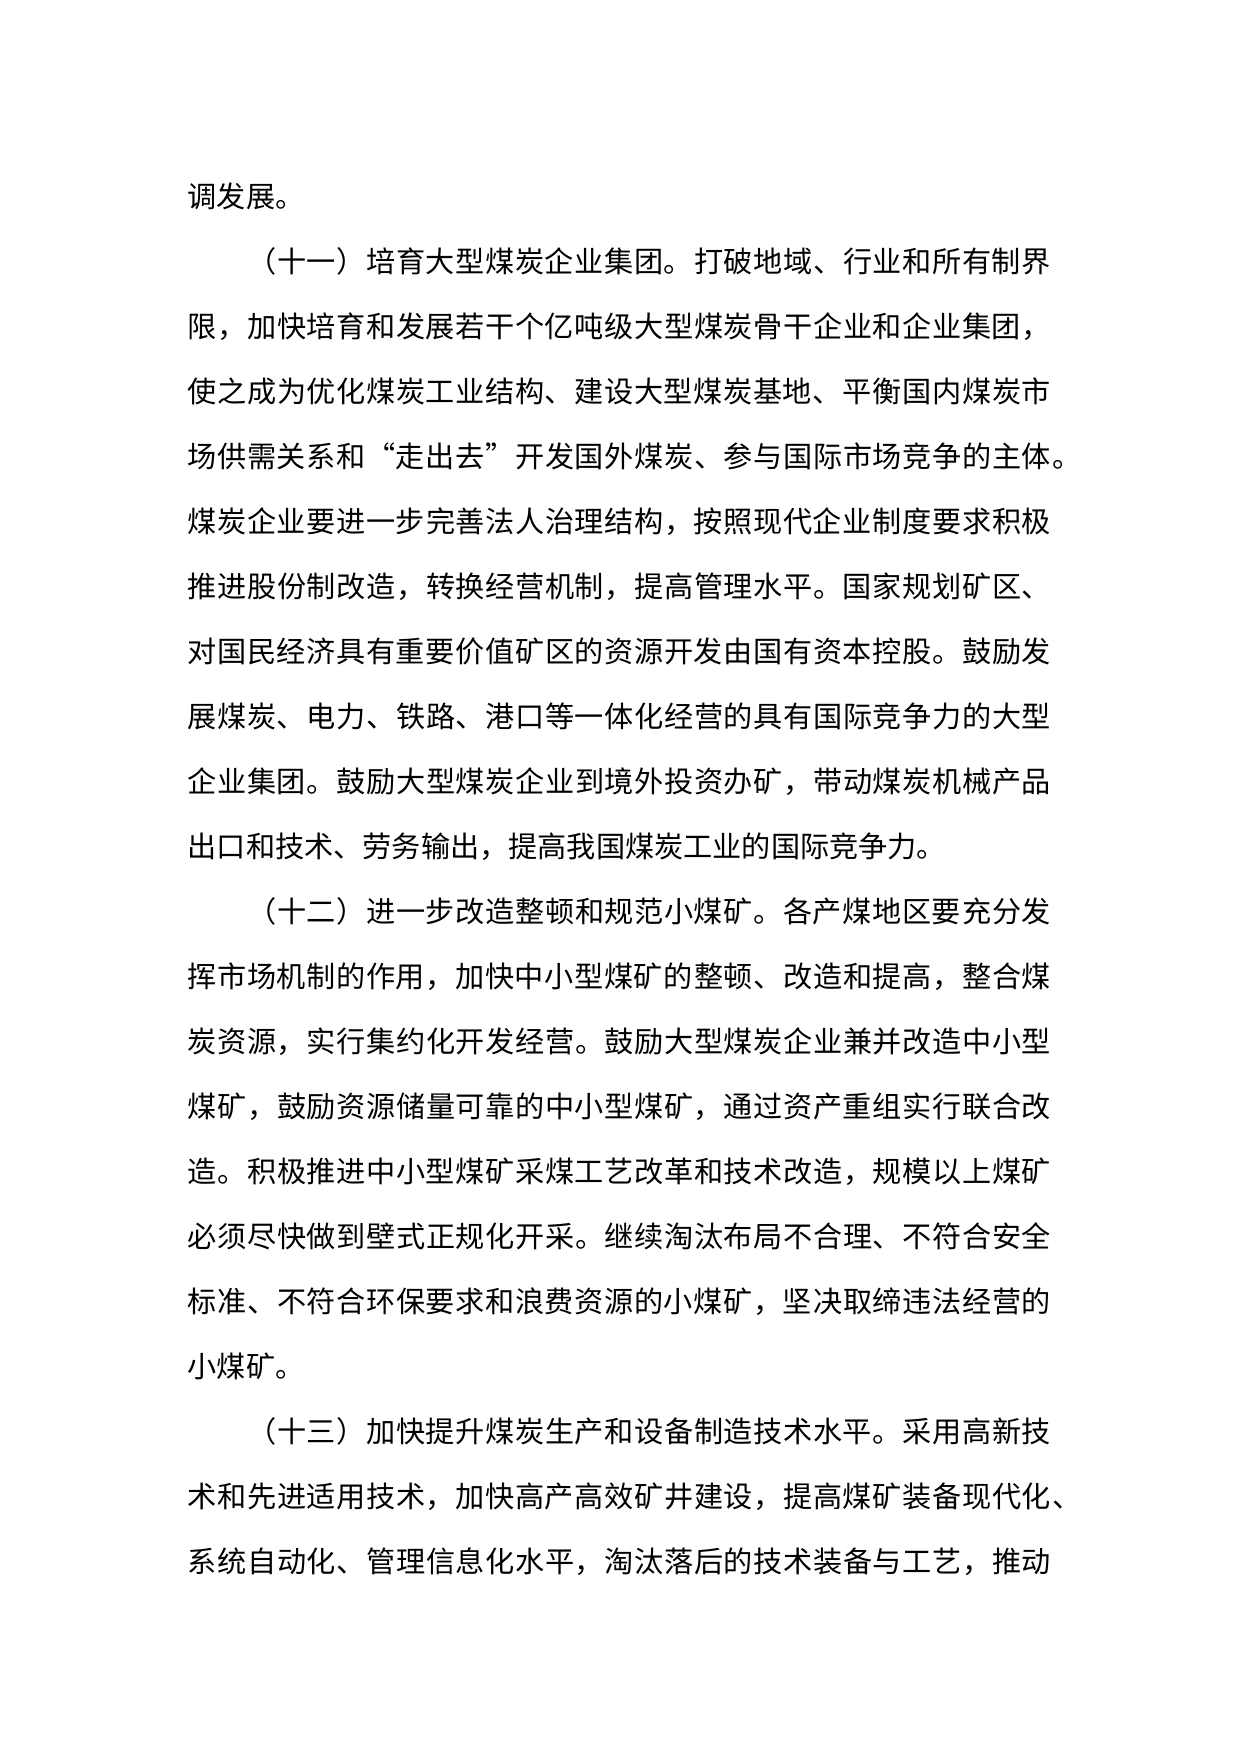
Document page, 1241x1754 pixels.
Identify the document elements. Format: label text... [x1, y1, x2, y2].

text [187, 1397, 1053, 1592]
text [187, 162, 1053, 227]
text （十一）培育大型煤炭企业集团。打破地域、行业和所有制界限，加快培育和发展若干个亿吨级大型煤炭骨干企业和企业集团，使之成为优化煤炭工业结构、建设大型煤炭基地、平衡国内煤炭市场供需关系和“走出去”开发国外煤炭、参与国际市场竞争的主体。煤炭企业要进一步完善法人治理结构，按照现代企业制度要求积极推进股份制改造，转换经营机制，提高管理水平。国家规划矿区、对国民经济具有重要价值矿区的资源开发由国有资本控股。鼓励发展煤炭、电力、铁路、港口等一体化经营的具有国际竞争力的大型企业集团。鼓励大型煤炭企业到境外投资办矿，带动煤炭机械产品出口和技术、劳务输出，提高我国煤炭工业的国际竞争力。 [187, 227, 1053, 877]
text （十二）进一步改造整顿和规范小煤矿。各产煤地区要充分发挥市场机制的作用，加快中小型煤矿的整顿、改造和提高，整合煤炭资源，实行集约化开发经营。鼓励大型煤炭企业兼并改造中小型煤矿，鼓励资源储量可靠的中小型煤矿，通过资产重组实行联合改造。积极推进中小型煤矿采煤工艺改革和技术改造，规模以上煤矿必须尽快做到壁式正规化开采。继续淘汰布局不合理、不符合安全标准、不符合环保要求和浪费资源的小煤矿，坚决取缔违法经营的小煤矿。 [187, 877, 1053, 1397]
